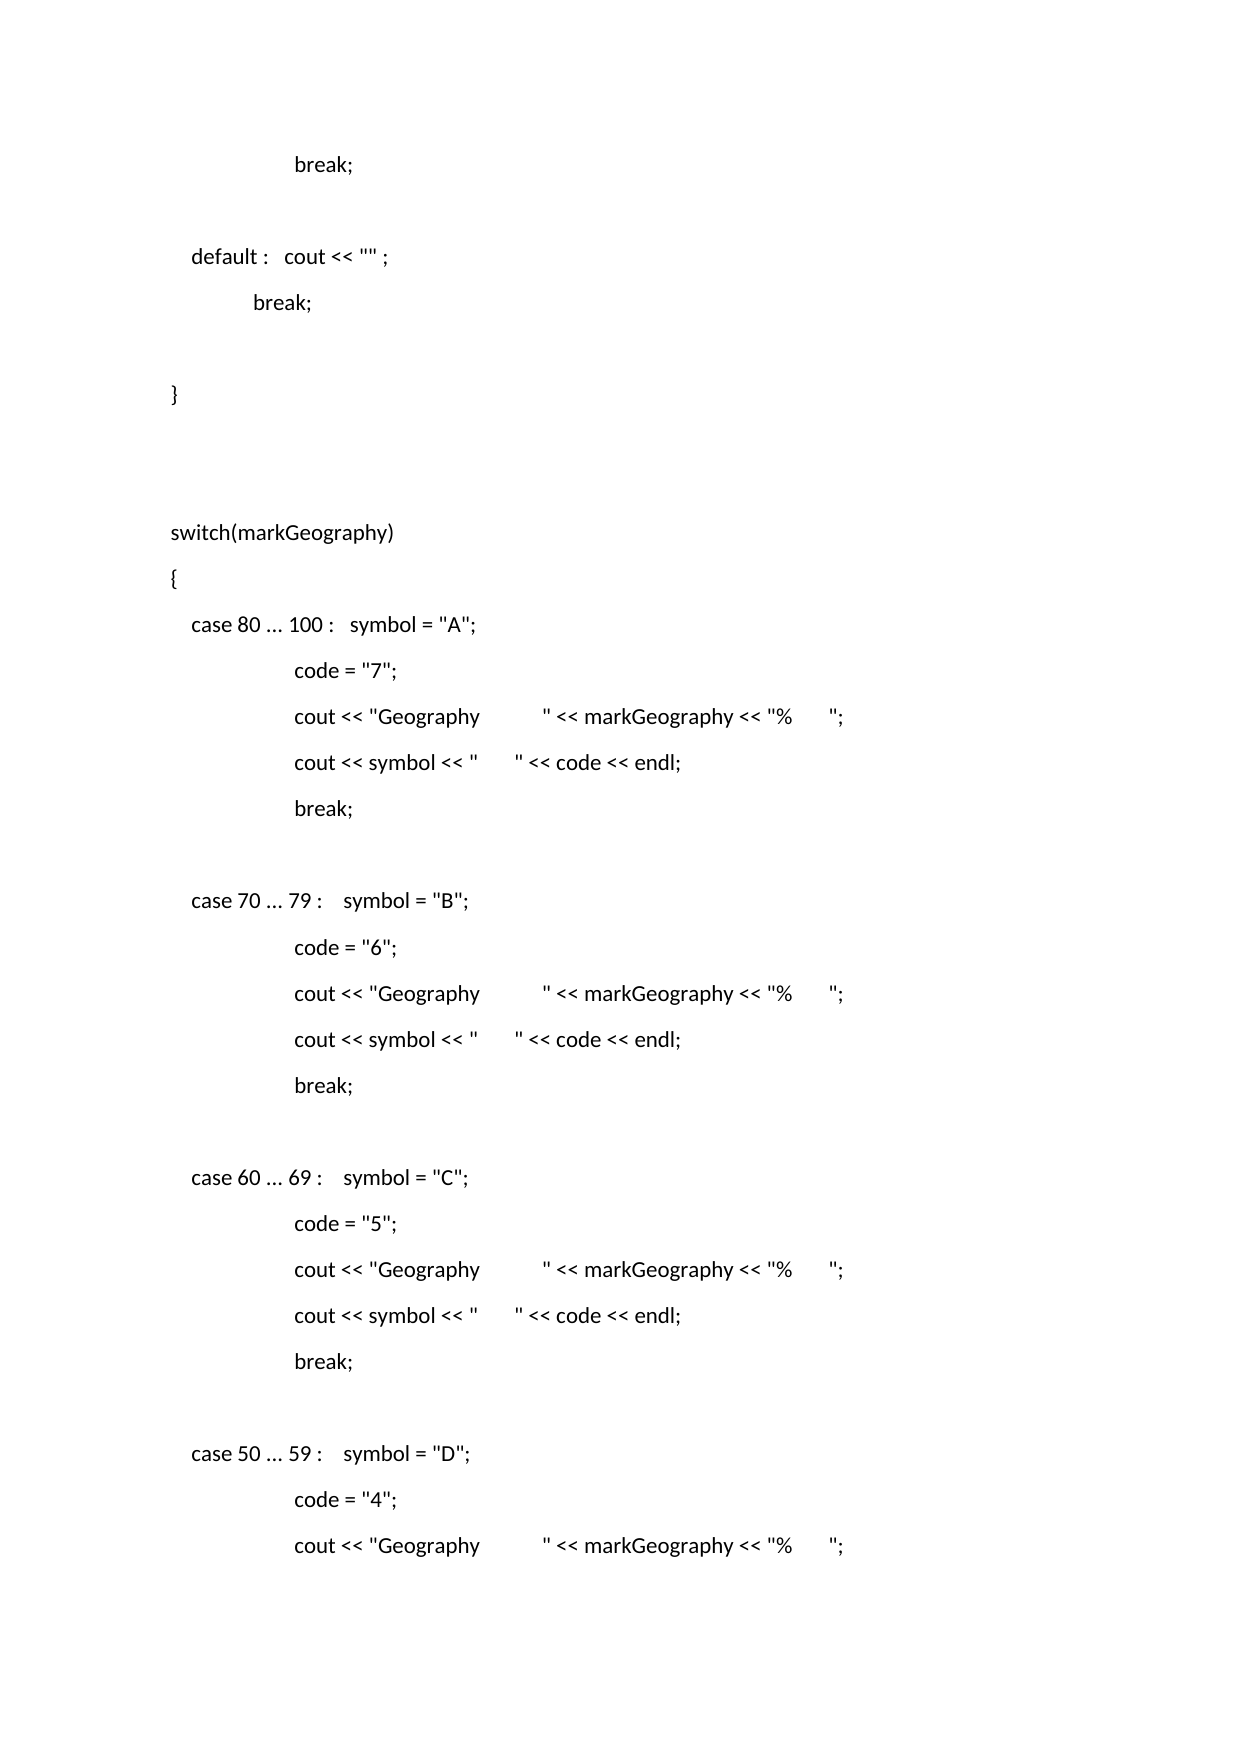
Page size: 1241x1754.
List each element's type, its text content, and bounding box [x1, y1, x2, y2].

text break; [150, 1347, 1090, 1375]
text default : cout << "" ; [150, 242, 1090, 270]
text case 60 ... 69 : symbol = "C"; [150, 1163, 1090, 1191]
text cout << "Geography " << markGeography << "% "; [150, 979, 1090, 1007]
text code = "6"; [150, 933, 1090, 961]
text break; [150, 288, 1090, 316]
text cout << symbol << " " << code << endl; [150, 1301, 1090, 1329]
text case 50 ... 59 : symbol = "D"; [150, 1439, 1090, 1467]
text break; [150, 794, 1090, 823]
text code = "7"; [150, 656, 1090, 684]
text { [150, 564, 1090, 592]
text code = "4"; [150, 1485, 1090, 1513]
text cout << symbol << " " << code << endl; [150, 748, 1090, 777]
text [150, 1255, 1090, 1283]
text break; [150, 150, 1090, 178]
text } [150, 380, 1090, 408]
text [150, 1531, 1090, 1559]
text case 80 ... 100 : symbol = "A"; [150, 610, 1090, 638]
text break; [150, 1071, 1090, 1099]
text code = "5"; [150, 1209, 1090, 1237]
text switch(markGeography) [150, 518, 1090, 546]
text cout << "Geography " << markGeography << "% "; [150, 702, 1090, 731]
text cout << symbol << " " << code << endl; [150, 1025, 1090, 1053]
text case 70 ... 79 : symbol = "B"; [150, 887, 1090, 915]
